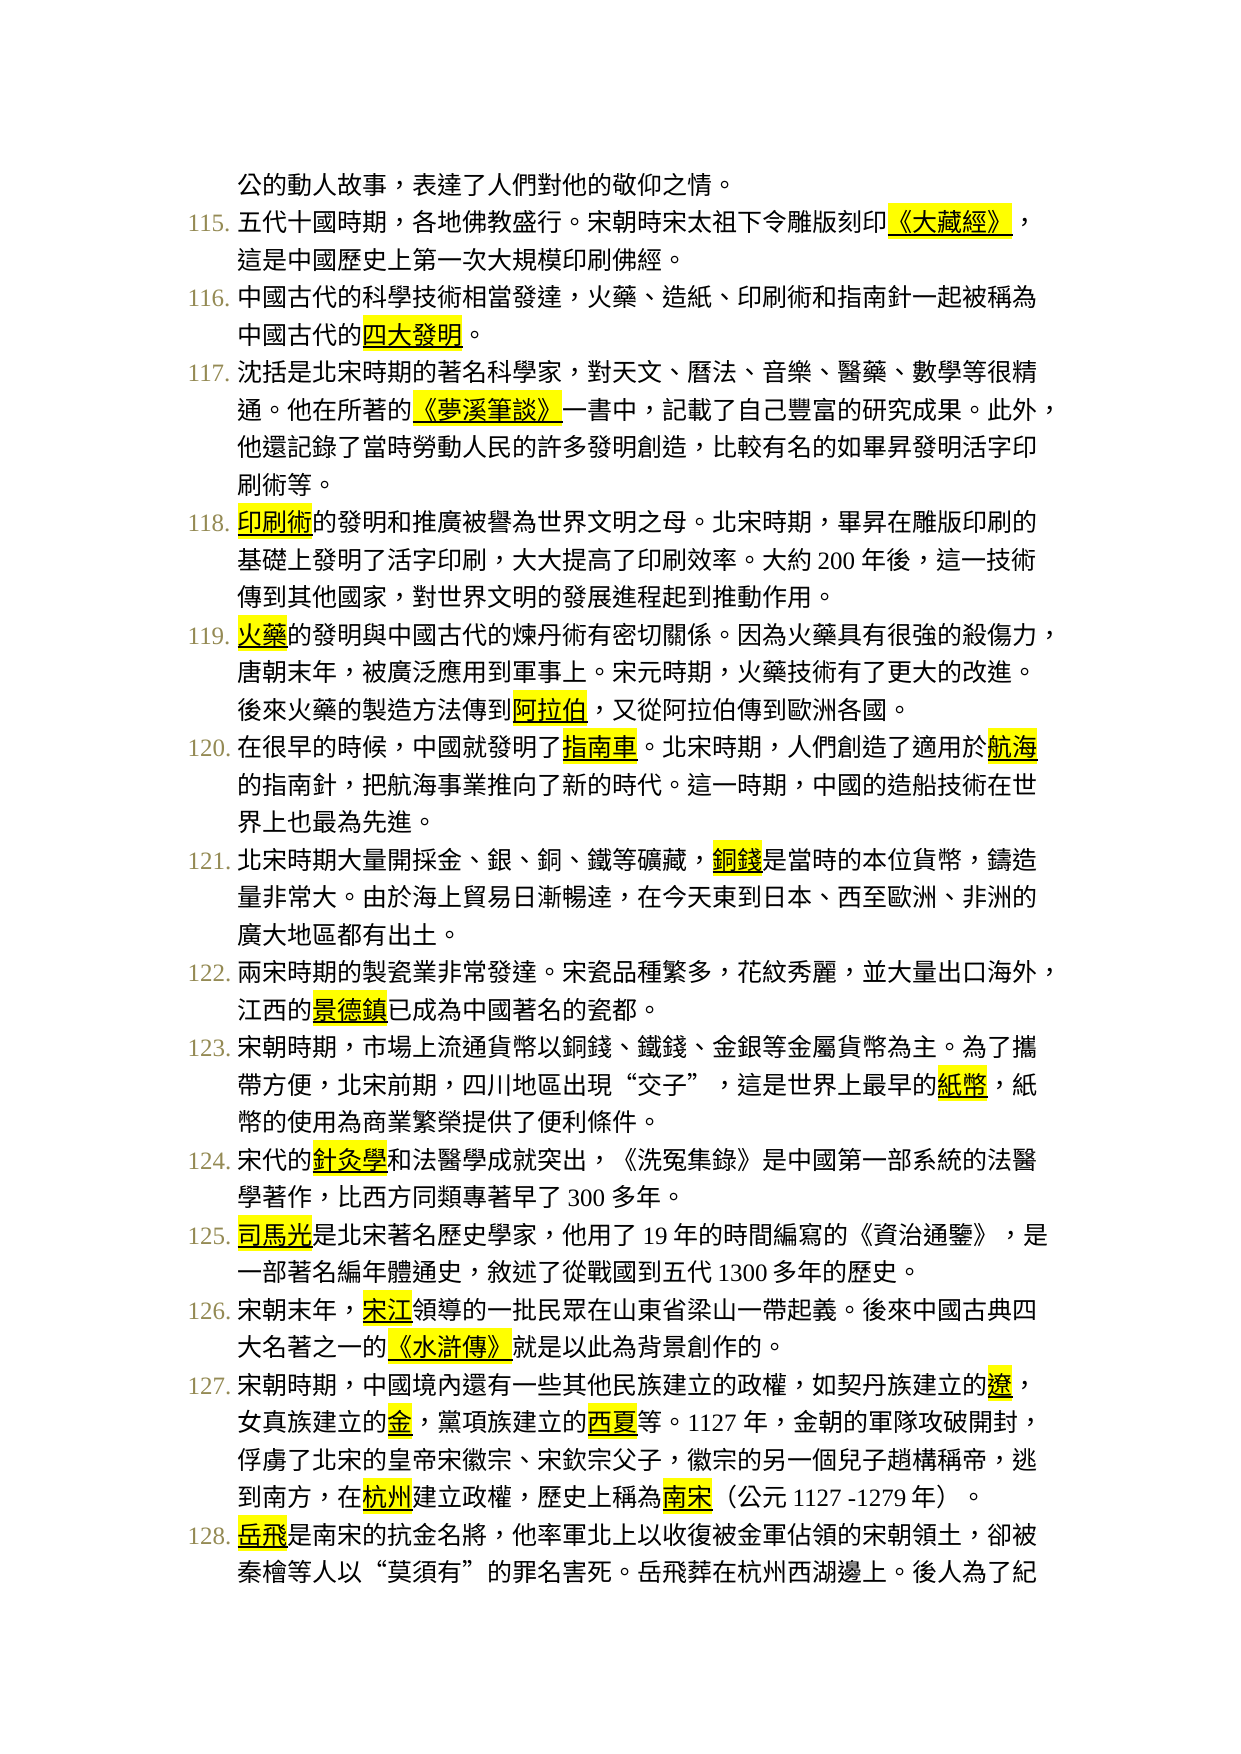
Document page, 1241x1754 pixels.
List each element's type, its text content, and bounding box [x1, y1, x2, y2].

list 宋代的針灸學和法醫學成就突出，《洗冤集錄》是中國第一部系統的法醫學著作，比西方同類專著早了300 多年。 [187, 1139, 1053, 1214]
list 司馬光是北宋著名歷史學家，他用了19 年的時間編寫的《資治通鑒》，是一部著名編年體通史，敘述了從戰國到五代1300多年的歷史。 [187, 1214, 1053, 1289]
list 宋朝時期，中國境內還有一些其他民族建立的政權，如契丹族建立的遼，女真族建立的金，黨項族建立的西夏等。1127 年，金朝的軍隊攻破開封，俘虜了北宋的皇帝宋徽宗、宋欽宗父子，徽宗的另一個兒子趙構稱帝，逃到南方，在杭州建立政權，歷史上稱為南宋（公元1127 -1279年）。 [187, 1364, 1053, 1514]
list 兩宋時期的製瓷業非常發達。宋瓷品種繁多，花紋秀麗，並大量出口海外，江西的景德鎮已成為中國著名的瓷都。 [187, 952, 1053, 1027]
list 印刷術的發明和推廣被譽為世界文明之母。北宋時期，畢昇在雕版印刷的基礎上發明了活字印刷，大大提高了印刷效率。大約200 年後，這一技術傳到其他國家，對世界文明的發展進程起到推動作用。 [187, 502, 1053, 614]
list 中國古代的科學技術相當發達，火藥、造紙、印刷術和指南針一起被稱為中國古代的四大發明。 [187, 277, 1053, 352]
list 五代十國時期，各地佛教盛行。宋朝時宋太祖下令雕版刻印《大藏經》，這是中國歷史上第一次大規模印刷佛經。 [187, 202, 1053, 277]
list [187, 164, 1053, 202]
list 宋朝末年，宋江領導的一批民眾在山東省梁山一帶起義。後來中國古典四大名著之一的《水滸傳》就是以此為背景創作的。 [187, 1289, 1053, 1364]
list 在很早的時候，中國就發明了指南車。北宋時期，人們創造了適用於航海的指南針，把航海事業推向了新的時代。這一時期，中國的造船技術在世界上也最為先進。 [187, 727, 1053, 839]
list 宋朝時期，市場上流通貨幣以銅錢、鐵錢、金銀等金屬貨幣為主。為了攜帶方便，北宋前期，四川地區出現“交子”，這是世界上最早的紙幣，紙幣的使用為商業繁榮提供了便利條件。 [187, 1027, 1053, 1139]
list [187, 1514, 1053, 1589]
list 北宋時期大量開採金、銀、銅、鐵等礦藏，銅錢是當時的本位貨幣，鑄造量非常大。由於海上貿易日漸暢逹，在今天東到日本、西至歐洲、非洲的廣大地區都有出土。 [187, 839, 1053, 952]
list 沈括是北宋時期的著名科學家，對天文、曆法、音樂、醫藥、數學等很精通。他在所著的《夢溪筆談》一書中，記載了自己豐富的研究成果。此外，他還記錄了當時勞動人民的許多發明創造，比較有名的如畢昇發明活字印刷術等。 [187, 352, 1053, 502]
list 火藥的發明與中國古代的煉丹術有密切關係。因為火藥具有很強的殺傷力，唐朝末年，被廣泛應用到軍事上。宋元時期，火藥技術有了更大的改進。後來火藥的製造方法傳到阿拉伯，又從阿拉伯傳到歐洲各國。 [187, 614, 1053, 727]
